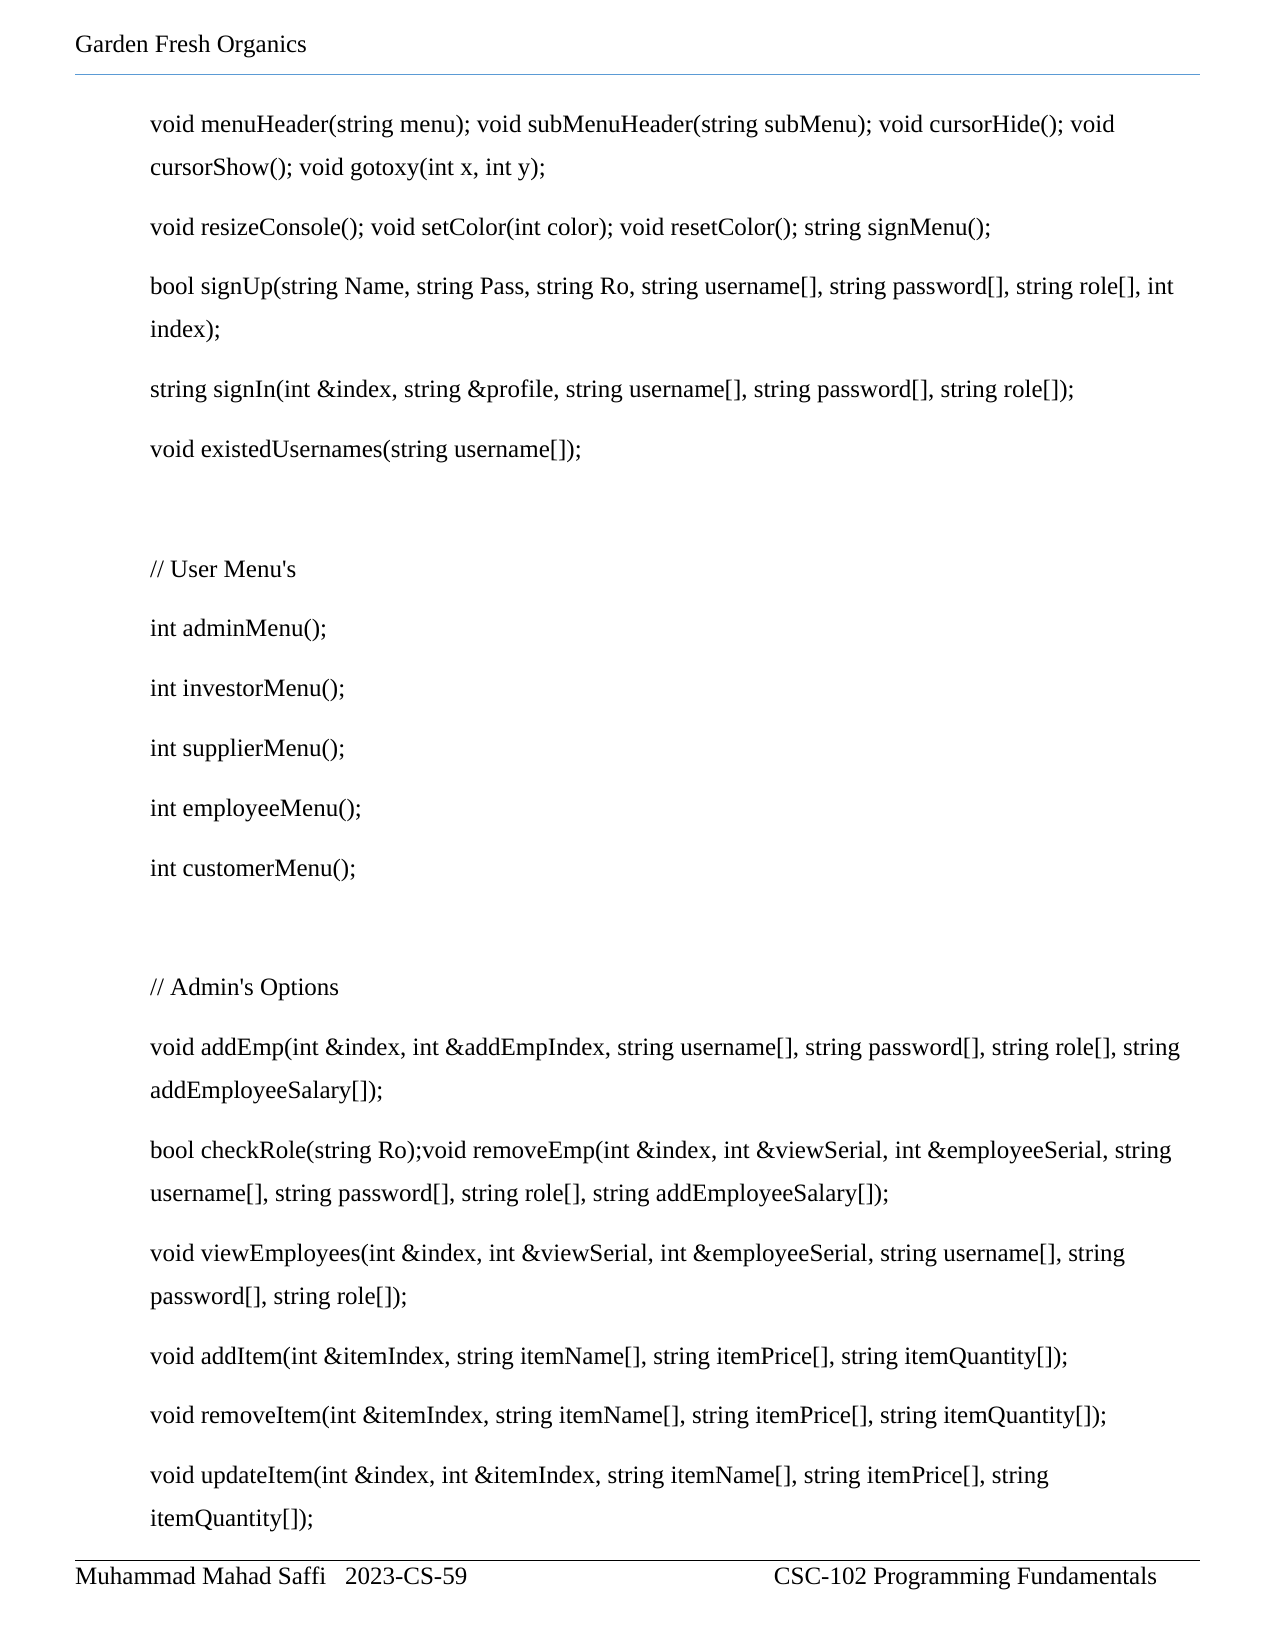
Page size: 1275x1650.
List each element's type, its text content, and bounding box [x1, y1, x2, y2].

text bool checkRole(string Ro);void removeEmp(int &index, int &viewSerial, int &employeeSerial, string username[], string password[], string role[], string addEmployeeSalary[]); [150, 1135, 1200, 1207]
text void addEmp(int &index, int &addEmpIndex, string username[], string password[], string role[], string addEmployeeSalary[]); [150, 1032, 1200, 1104]
text void updateItem(int &index, int &itemIndex, string itemName[], string itemPrice[], string itemQuantity[]); [150, 1460, 1200, 1532]
text void menuHeader(string menu); void subMenuHeader(string subMenu); void cursorHide(); void cursorShow(); void gotoxy(int x, int y); [150, 109, 1200, 181]
text void resizeConsole(); void setColor(int color); void resetColor(); string signMenu(); [150, 212, 1200, 240]
text void removeItem(int &itemIndex, string itemName[], string itemPrice[], string itemQuantity[]); [150, 1401, 1200, 1429]
text int supplierMenu(); [150, 733, 1200, 762]
text // User Menu's [150, 554, 1200, 582]
text int investorMenu(); [150, 673, 1200, 702]
text int adminMenu(); [150, 613, 1200, 642]
text void existedUsernames(string username[]); [150, 434, 1200, 463]
text // Admin's Options [150, 972, 1200, 1001]
text bool signUp(string Name, string Pass, string Ro, string username[], string password[], string role[], int index); [150, 271, 1200, 343]
text string signIn(int &index, string &profile, string username[], string password[], string role[]); [150, 374, 1200, 403]
text int employeeMenu(); [150, 793, 1200, 822]
text void viewEmployees(int &index, int &viewSerial, int &employeeSerial, string username[], string password[], string role[]); [150, 1238, 1200, 1310]
text int customerMenu(); [150, 853, 1200, 881]
text void addItem(int &itemIndex, string itemName[], string itemPrice[], string itemQuantity[]); [150, 1341, 1200, 1369]
